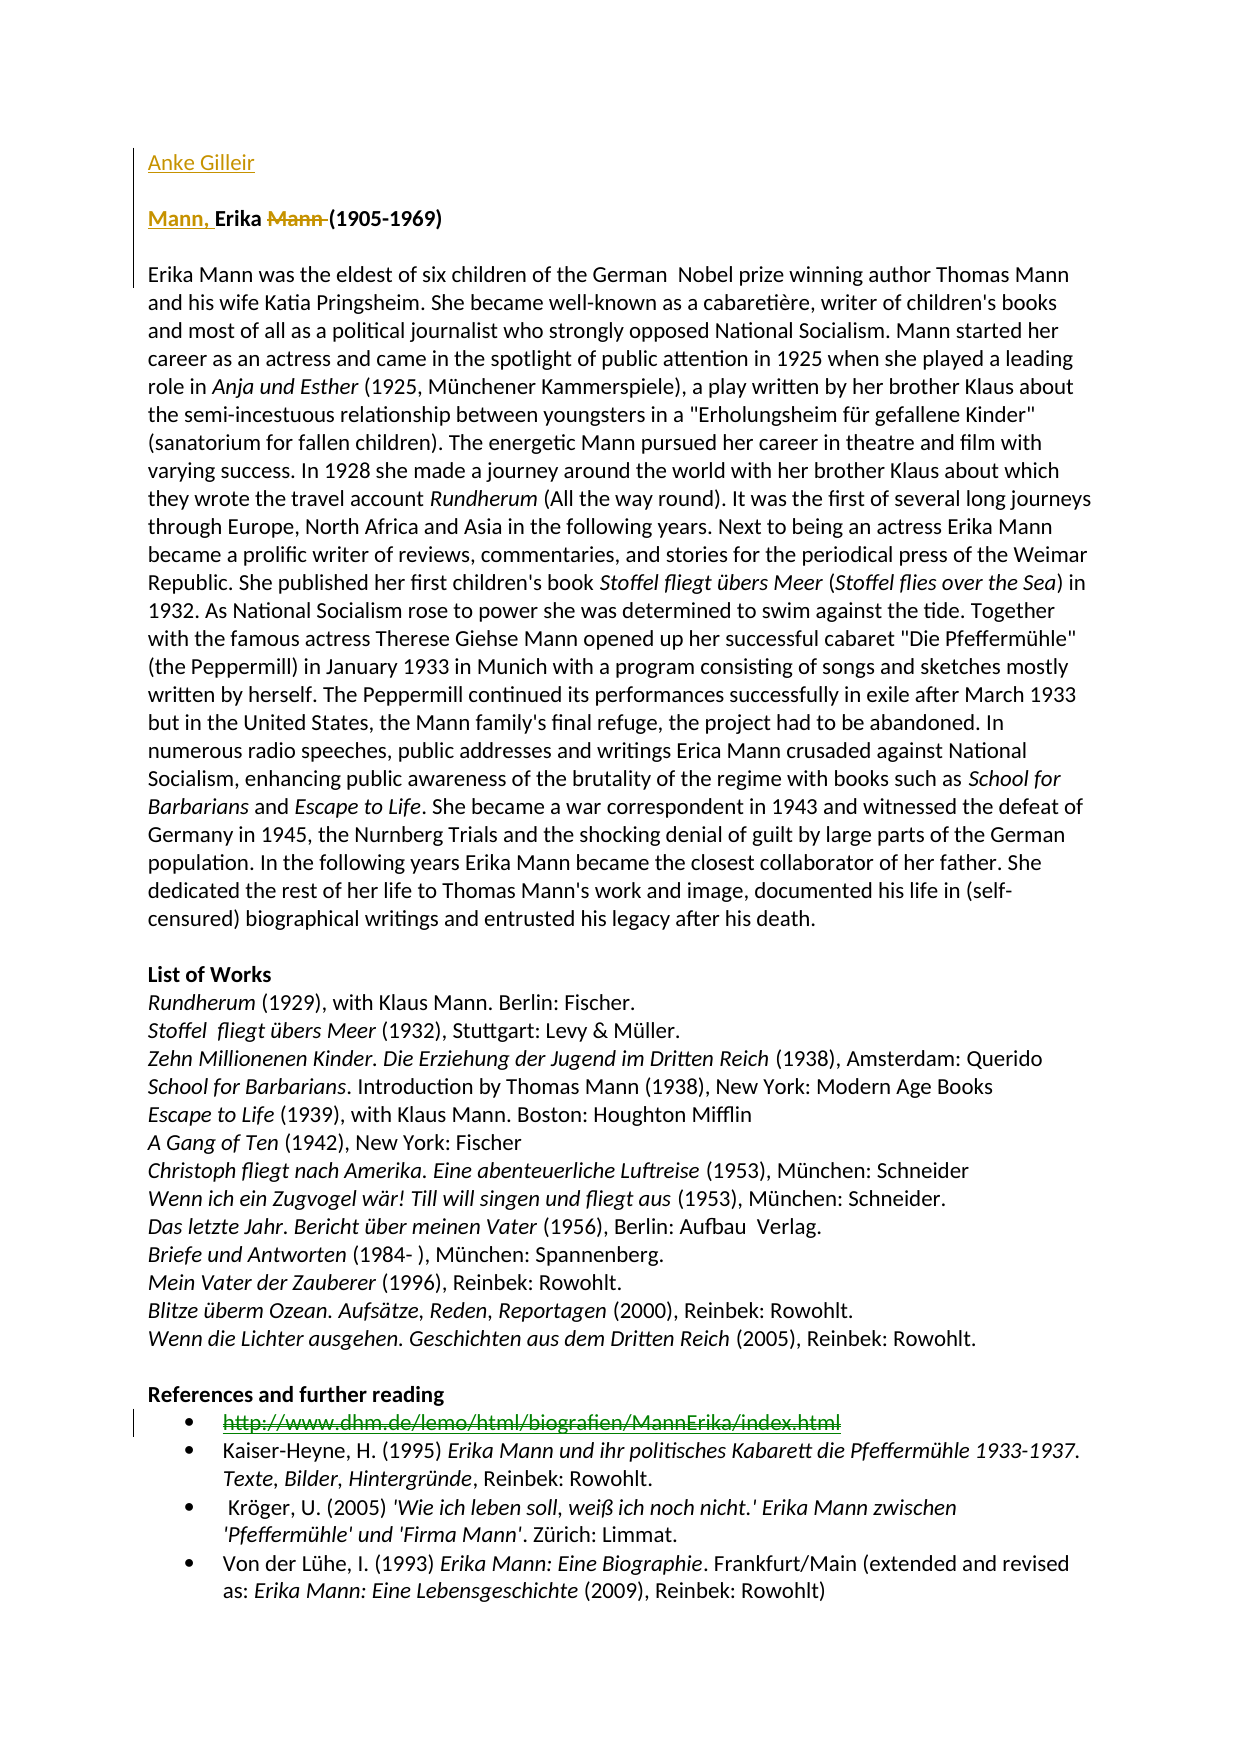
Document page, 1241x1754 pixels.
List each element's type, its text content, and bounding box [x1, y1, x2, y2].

text Wenn die Lichter ausgehen. Geschichten aus dem Dritten Reich (2005), Reinbek: Rowohlt. [148, 1324, 1093, 1352]
text Christoph fliegt nach Amerika. Eine abenteuerliche Luftreise (1953), München: Schneider [148, 1156, 1093, 1184]
text Erika (1905-1969) [148, 204, 1093, 232]
list Von der Lühe, I. (1993) Erika Mann: Eine Biographie. Frankfurt/Main (extended and revised as: Erika Mann: Eine Lebensgeschichte (2009), Reinbek: Rowohlt) [185, 1549, 1093, 1605]
list Kaiser-Heyne, H. (1995) Erika Mann und ihr politisches Kabarett die Pfeffermühle 1933-1937. Texte, Bilder, Hintergründe, Reinbek: Rowohlt. [185, 1437, 1093, 1493]
text Zehn Millionenen Kinder. Die Erziehung der Jugend im Dritten Reich (1938), Amsterdam: Querido School for Barbarians. Introduction by Thomas Mann (1938), New York: Modern Age Books [148, 1044, 1093, 1100]
text Rundherum (1929), with Klaus Mann. Berlin: Fischer. [148, 988, 1093, 1016]
text Escape to Life (1939), with Klaus Mann. Boston: Houghton Mifflin [148, 1100, 1093, 1128]
text A Gang of Ten (1942), New York: Fischer [148, 1128, 1093, 1156]
text Mein Vater der Zauberer (1996), Reinbek: Rowohlt. [148, 1268, 1093, 1296]
text Das letzte Jahr. Bericht über meinen Vater (1956), Berlin: Aufbau Verlag. [148, 1212, 1093, 1240]
text Briefe und Antworten (1984- ), München: Spannenberg. [148, 1240, 1093, 1268]
text Stoffel fliegt übers Meer (1932), Stuttgart: Levy & Müller. [148, 1016, 1093, 1044]
list Kröger, U. (2005) 'Wie ich leben soll, weiß ich noch nicht.' Erika Mann zwischen 'Pfeffermühle' und 'Firma Mann'. Zürich: Limmat. [185, 1493, 1093, 1549]
text Wenn ich ein Zugvogel wär! Till will singen und fliegt aus (1953), München: Schneider. [148, 1184, 1093, 1212]
text Blitze überm Ozean. Aufsätze, Reden, Reportagen (2000), Reinbek: Rowohlt. [148, 1296, 1093, 1324]
text List of Works [148, 960, 1093, 988]
text Erika Mann was the eldest of six children of the German Nobel prize winning author Thomas Mann and his wife Katia Pringsheim. She became well-known as a cabaretière, writer of children's books and most of all as a political journalist who strongly opposed National Socialism. Mann started her career as an actress and came in the spotlight of public attention in 1925 when she played a leading role in Anja und Esther (1925, Münchener Kammerspiele), a play written by her brother Klaus about the semi-incestuous relationship between youngsters in a "Erholungsheim für gefallene Kinder" (sanatorium for fallen children). The energetic Mann pursued her career in theatre and film with varying success. In 1928 she made a journey around the world with her brother Klaus about which they wrote the travel account Rundherum (All the way round). It was the first of several long journeys through Europe, North Africa and Asia in the following years. Next to being an actress Erika Mann became a prolific writer of reviews, commentaries, and stories for the periodical press of the Weimar Republic. She published her first children's book Stoffel fliegt übers Meer (Stoffel flies over the Sea) in 1932. As National Socialism rose to power she was determined to swim against the tide. Together with the famous actress Therese Giehse Mann opened up her successful cabaret "Die Pfeffermühle" (the Peppermill) in January 1933 in Munich with a program consisting of songs and sketches mostly written by herself. The Peppermill continued its performances successfully in exile after March 1933 but in the United States, the Mann family's final refuge, the project had to be abandoned. In numerous radio speeches, public addresses and writings Erica Mann crusaded against National Socialism, enhancing public awareness of the brutality of the regime with books such as School for Barbarians and Escape to Life. She became a war correspondent in 1943 and witnessed the defeat of Germany in 1945, the Nurnberg Trials and the shocking denial of guilt by large parts of the German population. In the following years Erika Mann became the closest collaborator of her father. She dedicated the rest of her life to Thomas Mann's work and image, documented his life in (self-censured) biographical writings and entrusted his legacy after his death. [148, 260, 1093, 932]
text References and further reading [148, 1381, 1093, 1408]
